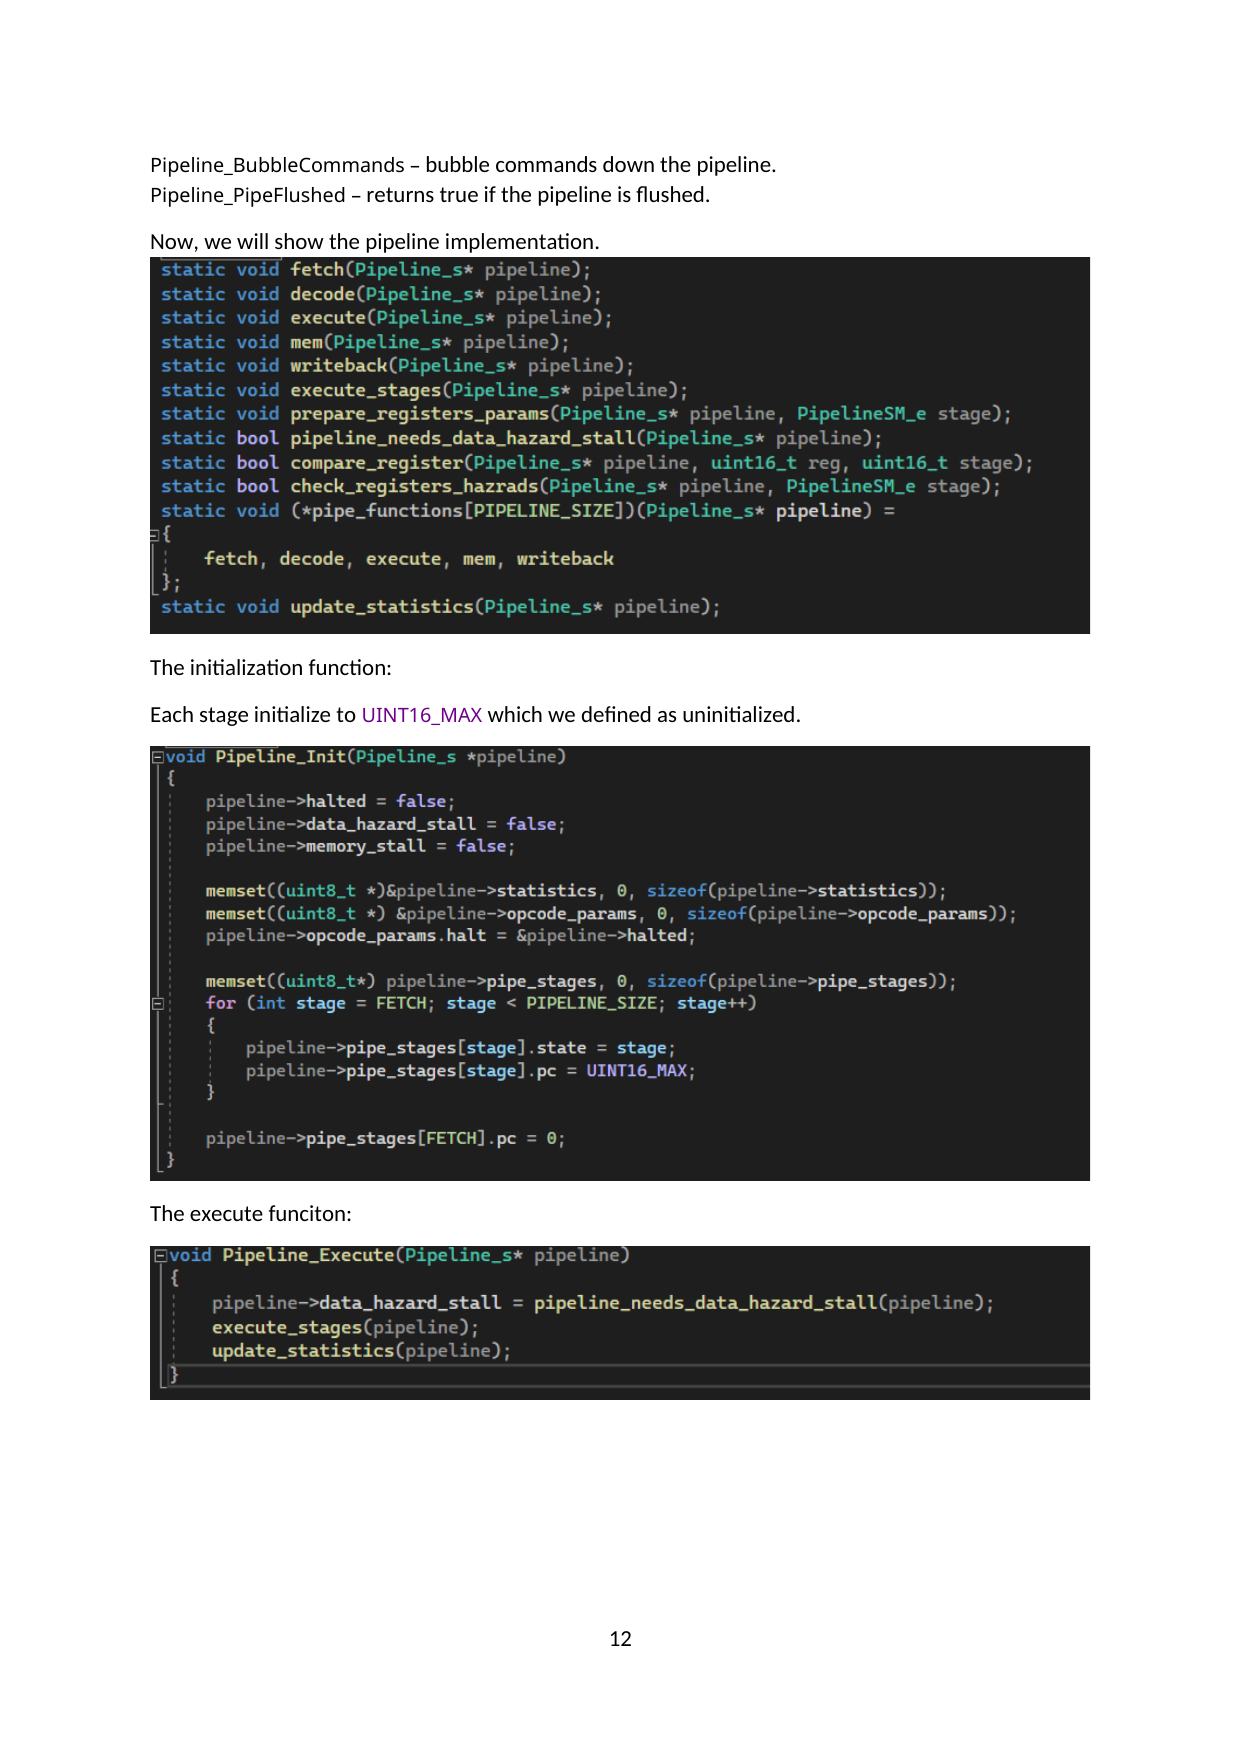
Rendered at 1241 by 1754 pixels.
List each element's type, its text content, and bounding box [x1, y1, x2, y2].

text The execute funciton: [150, 1199, 1090, 1227]
text Each stage initialize to UINT16_MAX which we defined as uninitialized. [150, 700, 1090, 728]
text The initialization function: [150, 653, 1090, 681]
picture [150, 1246, 1091, 1400]
picture [150, 257, 1091, 634]
picture [150, 746, 1091, 1181]
text Now, we will show the pipeline implementation. [150, 227, 1090, 257]
